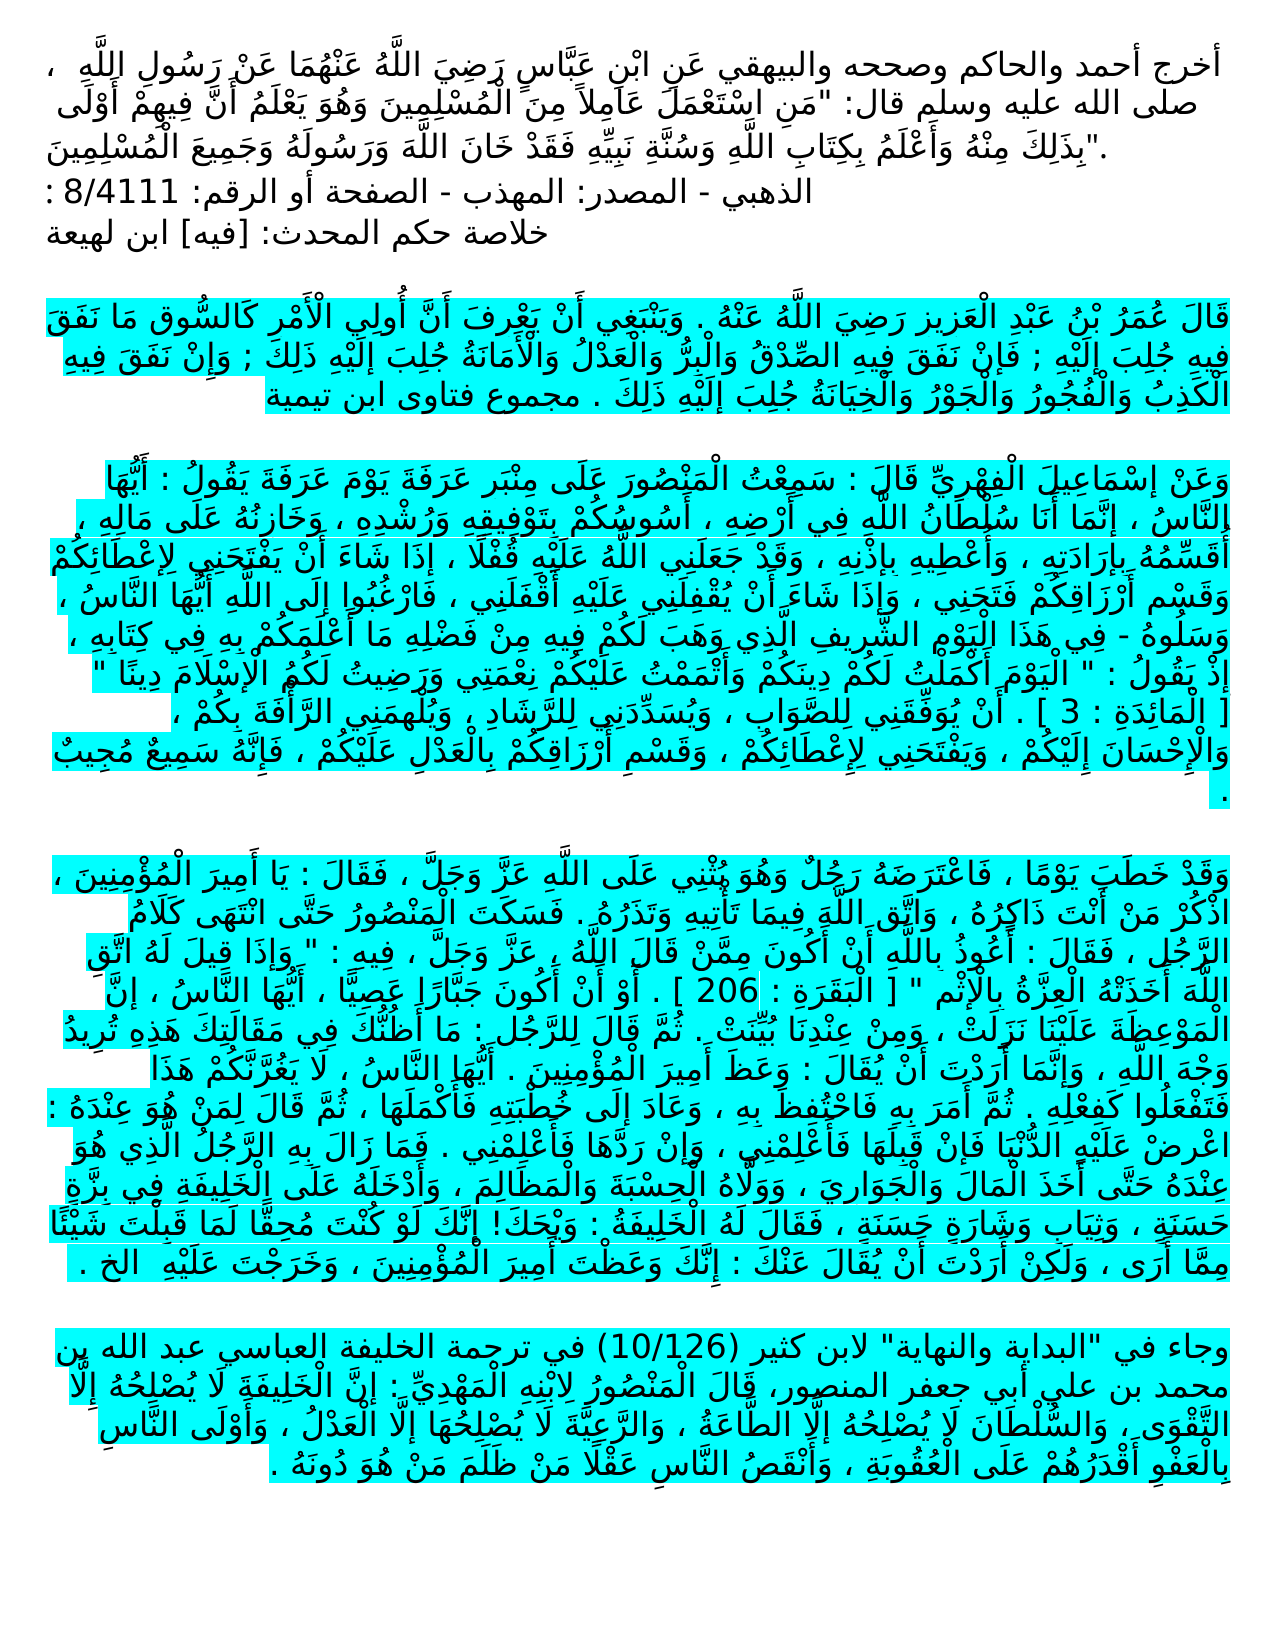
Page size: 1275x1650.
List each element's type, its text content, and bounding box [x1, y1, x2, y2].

text وجاء في "البداية والنهاية" لابن كثير (10/126) في ترجمة الخليفة العباسي عبد الله بن محمد بن علي أبي جعفر المنصور، قَالَ الْمَنْصُورُ لِابْنِهِ الْمَهْدِيِّ : إِنَّ الْخَلِيفَةَ لَا يُصْلِحُهُ إِلَّا التَّقْوَى ، وَالسُّلْطَانَ لَا يُصْلِحُهُ إِلَّا الطَّاعَةُ ، وَالرَّعِيَّةَ لَا يُصْلِحُهَا إِلَّا الْعَدْلُ ، وَأَوْلَى النَّاسِ بِالْعَفْوِ أَقْدَرُهُمْ عَلَى الْعُقُوبَةِ ، وَأَنْقَصُ النَّاسِ عَقْلًا مَنْ ظَلَمَ مَنْ هُوَ دُونَهُ . [45, 1328, 269, 1483]
text ، أخرج أحمد والحاكم وصححه والبيهقي عَنِ ابْنِ عَبَّاسٍ رَضِيَ اللَّهُ عَنْهُمَا عَنْ رَسُولِ اللَّهِ صلى الله عليه وسلم قال: "مَنِ اسْتَعْمَلَ عَامِلاً مِنَ الْمُسْلِمِينَ وَهُوَ يَعْلَمُ أَنَّ فِيهِمْ أَوْلَى بِذَلِكَ مِنْهُ وَأَعْلَمُ بِكِتَابِ اللَّهِ وَسُنَّةِ نَبِيِّهِ فَقَدْ خَانَ اللَّهَ وَرَسُولَهُ وَجَمِيعَ الْمُسْلِمِينَ". [45, 45, 1230, 168]
text : الذهبي - المصدر: المهذب - الصفحة أو الرقم: 8/4111 [45, 168, 1230, 213]
text قَالَ عُمَرُ بْنُ عَبْدِ الْعَزِيزِ رَضِيَ اللَّهُ عَنْهُ . وَيَنْبَغِي أَنْ يَعْرِفَ أَنَّ أُولِي الْأَمْرِ كَالسُّوقِ مَا نَفَقَ فِيهِ جُلِبَ إلَيْهِ ; فَإِنْ نَفَقَ فِيهِ الصِّدْقُ وَالْبِرُّ وَالْعَدْلُ وَالْأَمَانَةُ جُلِبَ إلَيْهِ ذَلِكَ ; وَإِنْ نَفَقَ فِيهِ الْكَذِبُ وَالْفُجُورُ وَالْجَوْرُ وَالْخِيَانَةُ جُلِبَ إلَيْهِ ذَلِكَ . مجموع فتاوى ابن تيمية [45, 298, 265, 414]
text وَعَنْ إِسْمَاعِيلَ الْفِهْرِيِّ قَالَ : سَمِعْتُ الْمَنْصُورَ عَلَى مِنْبَرِ عَرَفَةَ يَوْمَ عَرَفَةَ يَقُولُ : أَيُّهَا النَّاسُ ، إِنَّمَا أَنَا سُلْطَانُ اللَّهِ فِي أَرْضِهِ ، أَسُوسُكُمْ بِتَوْفِيقِهِ وَرُشْدِهِ ، وَخَازِنُهُ عَلَى مَالِهِ ، أُقَسِّمُهُ بِإِرَادَتِهِ ، وَأُعْطِيهِ بِإِذْنِهِ ، وَقَدْ جَعَلَنِي اللَّهُ عَلَيْهِ قُفْلًا ، إِذَا شَاءَ أَنْ يَفْتَحَنِي لِإِعْطَائِكُمْ وَقَسْمِ أَرْزَاقِكُمْ فَتَحَنِي ، وَإِذَا شَاءَ أَنْ يُقْفِلَنِي عَلَيْهِ أَقْفَلَنِي ، فَارْغُبُوا إِلَى اللَّهِ أَيُّهَا النَّاسُ ، وَسَلُوهُ - فِي هَذَا الْيَوْمِ الشَّرِيفِ الَّذِي وَهَبَ لَكُمْ فِيهِ مِنْ فَضْلِهِ مَا أَعْلَمَكُمْ بِهِ فِي كِتَابِهِ ، إِذْ يَقُولُ : " الْيَوْمَ أَكْمَلْتُ لَكُمْ دِينَكُمْ وَأَتْمَمْتُ عَلَيْكُمْ نِعْمَتِي وَرَضِيتُ لَكُمُ الْإِسْلَامَ دِينًا " [ الْمَائِدَةِ : 3 ] . أَنْ يُوَفِّقَنِي لِلصَّوَابِ ، وَيُسَدِّدَنِي لِلرَّشَادِ ، وَيُلْهِمَنِي الرَّأْفَةَ بِكُمْ ، وَالْإِحْسَانَ إِلَيْكُمْ ، وَيَفْتَحَنِي لِإِعْطَائِكُمْ ، وَقَسْمِ أَرْزَاقِكُمْ بِالْعَدْلِ عَلَيْكُمْ ، فَإِنَّهُ سَمِيعٌ مُجِيبٌ . [45, 460, 1209, 809]
text خلاصة حكم المحدث: [فيه] ابن لهيعة [45, 213, 1230, 252]
